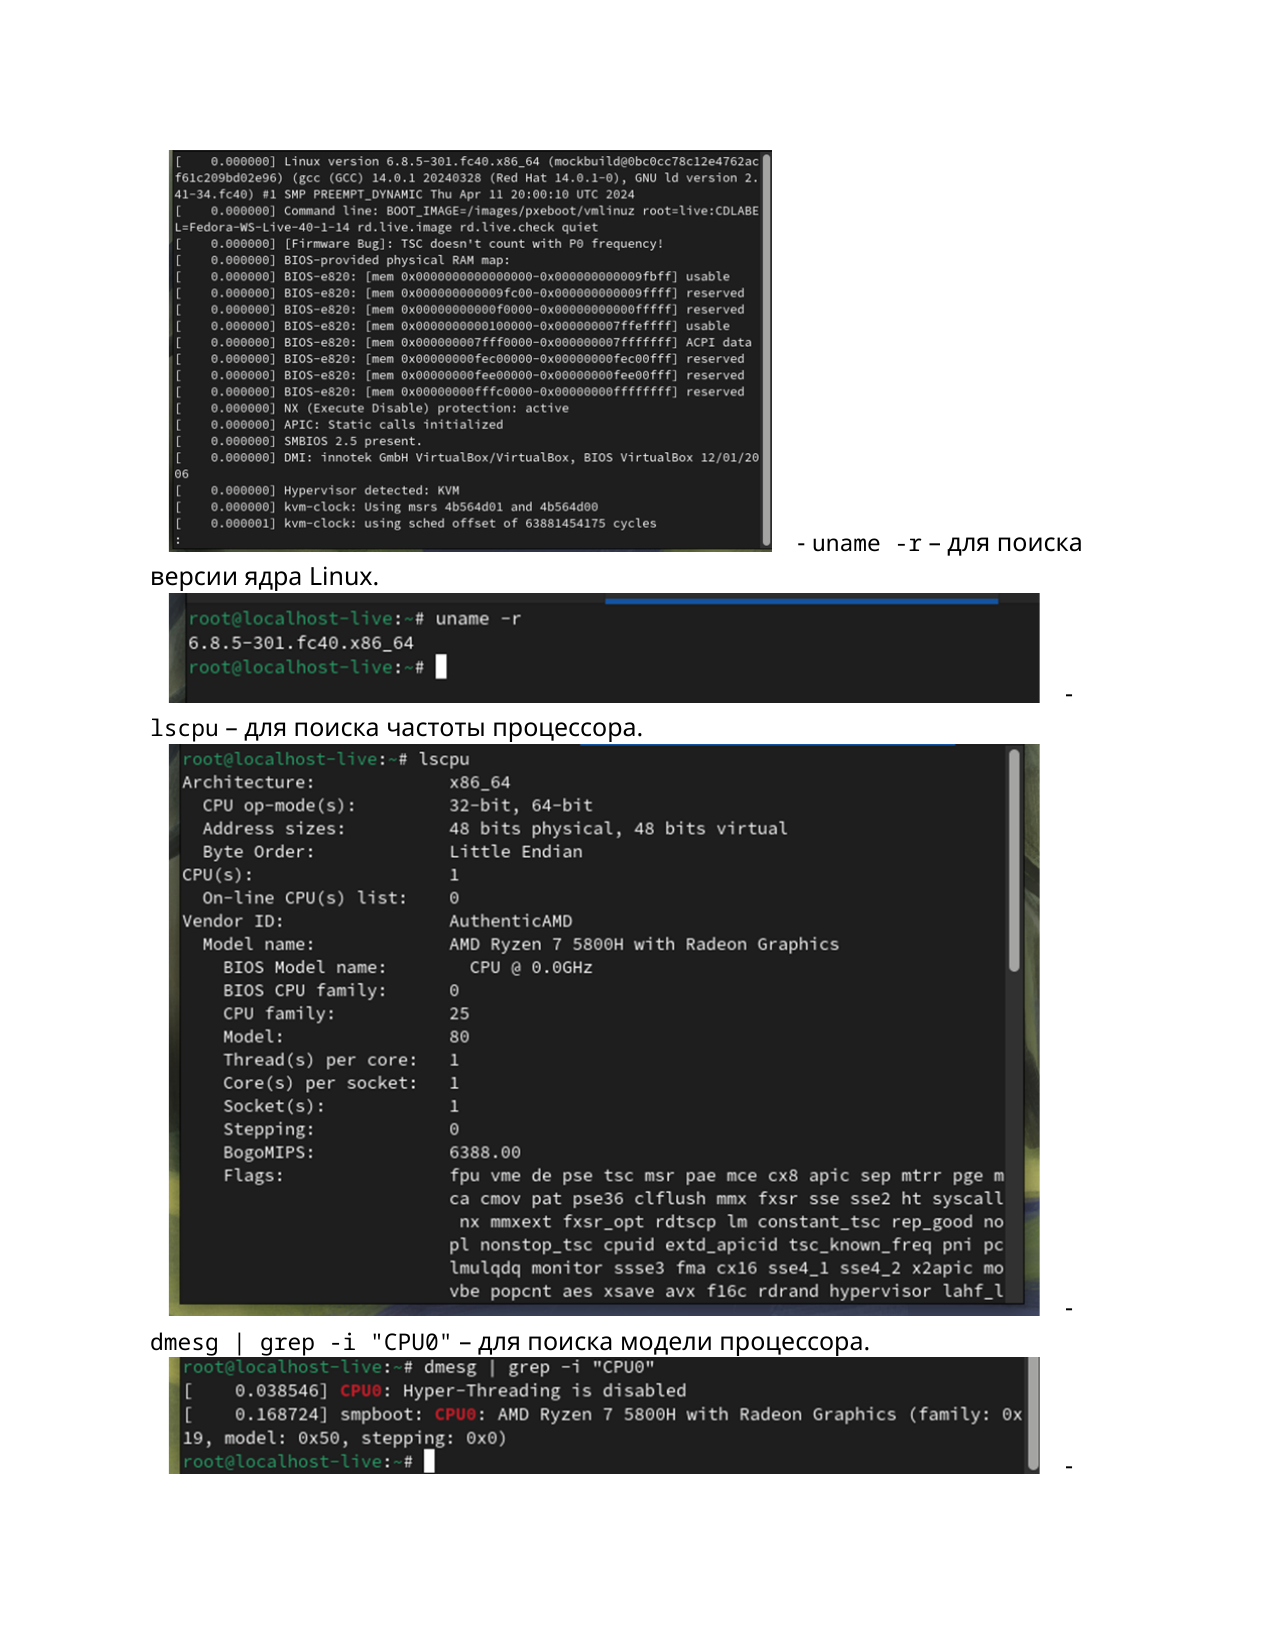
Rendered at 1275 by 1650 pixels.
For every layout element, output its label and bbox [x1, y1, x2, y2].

picture [168, 593, 1040, 703]
picture [168, 744, 1040, 1316]
text [150, 150, 1125, 1481]
picture [168, 1357, 1040, 1474]
picture [168, 150, 772, 552]
